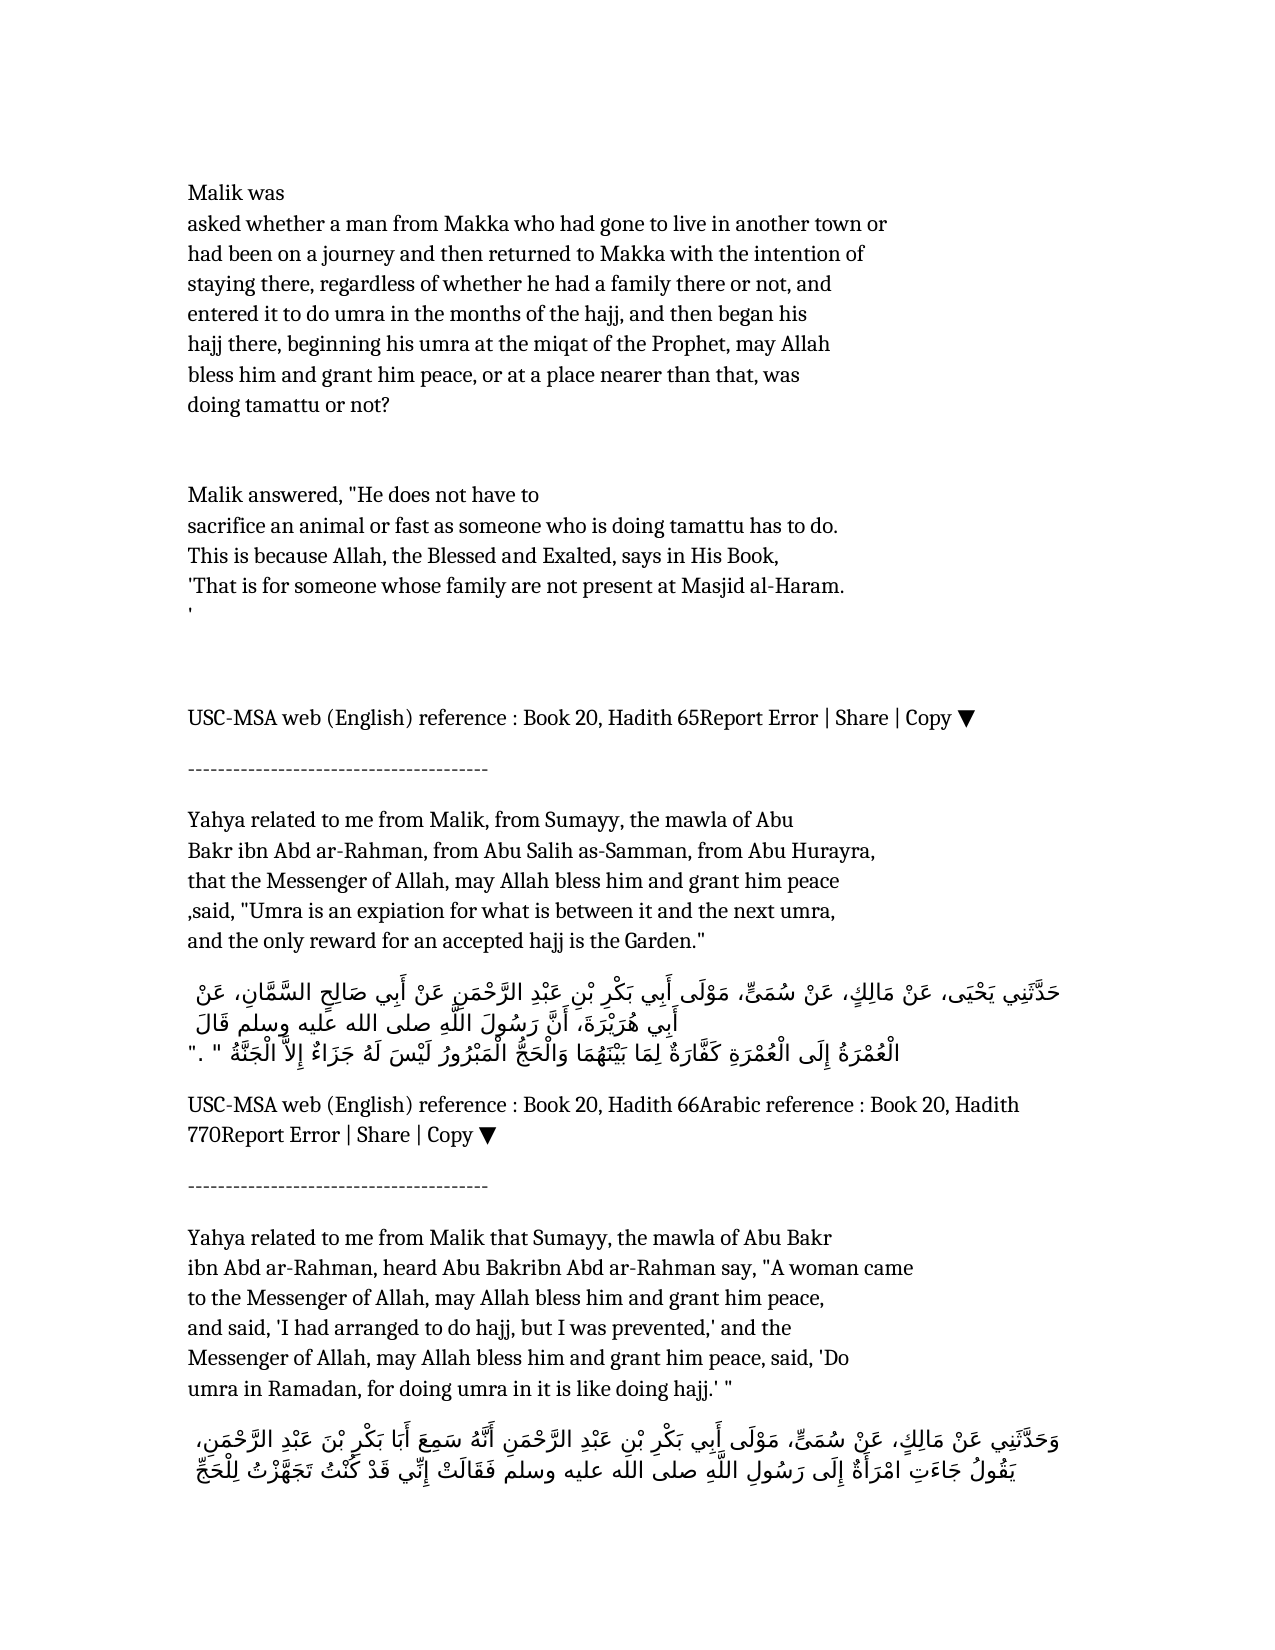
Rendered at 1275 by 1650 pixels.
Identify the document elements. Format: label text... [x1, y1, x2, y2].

text حَدَّثَنِي يَحْيَى، عَنْ مَالِكٍ، عَنْ سُمَىٍّ، مَوْلَى أَبِي بَكْرِ بْنِ عَبْدِ الرَّحْمَنِ عَنْ أَبِي صَالِحٍ السَّمَّانِ، عَنْ أَبِي هُرَيْرَةَ، أَنَّ رَسُولَ اللَّهِ صلى الله عليه وسلم قَالَ ‏ "‏ الْعُمْرَةُ إِلَى الْعُمْرَةِ كَفَّارَةٌ لِمَا بَيْنَهُمَا وَالْحَجُّ الْمَبْرُورُ لَيْسَ لَهُ جَزَاءٌ إِلاَّ الْجَنَّةُ ‏"‏ ‏.‏ [187, 979, 1087, 1067]
text Yahya related to me from Malik, from Sumayy, the mawla of Abu Bakr ibn Abd ar-Rahman, from Abu Salih as-Samman, from Abu Hurayra, that the Messenger of Allah, may Allah bless him and grant him peace ,said, "Umra is an expiation for what is between it and the next umra, and the only reward for an accepted hajj is the Garden." [187, 807, 1087, 954]
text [187, 150, 1087, 629]
text ---------------------------------------- [187, 756, 1087, 783]
text Yahya related to me from Malik that Sumayy, the mawla of Abu Bakr ibn Abd ar-Rahman, heard Abu Bakribn Abd ar-Rahman say, "A woman came to the Messenger of Allah, may Allah bless him and grant him peace, and said, 'I had arranged to do hajj, but I was prevented,' and the Messenger of Allah, may Allah bless him and grant him peace, said, 'Do umra in Ramadan, for doing umra in it is like doing hajj.' " [187, 1224, 1087, 1402]
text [187, 1426, 1087, 1484]
text USC-MSA web (English) reference : Book 20, Hadith 66Arabic reference : Book 20, Hadith 770Report Error | Share | Copy ▼ [187, 1092, 1087, 1149]
text USC-MSA web (English) reference : Book 20, Hadith 65Report Error | Share | Copy ▼ [187, 705, 1087, 732]
text ---------------------------------------- [187, 1173, 1087, 1200]
